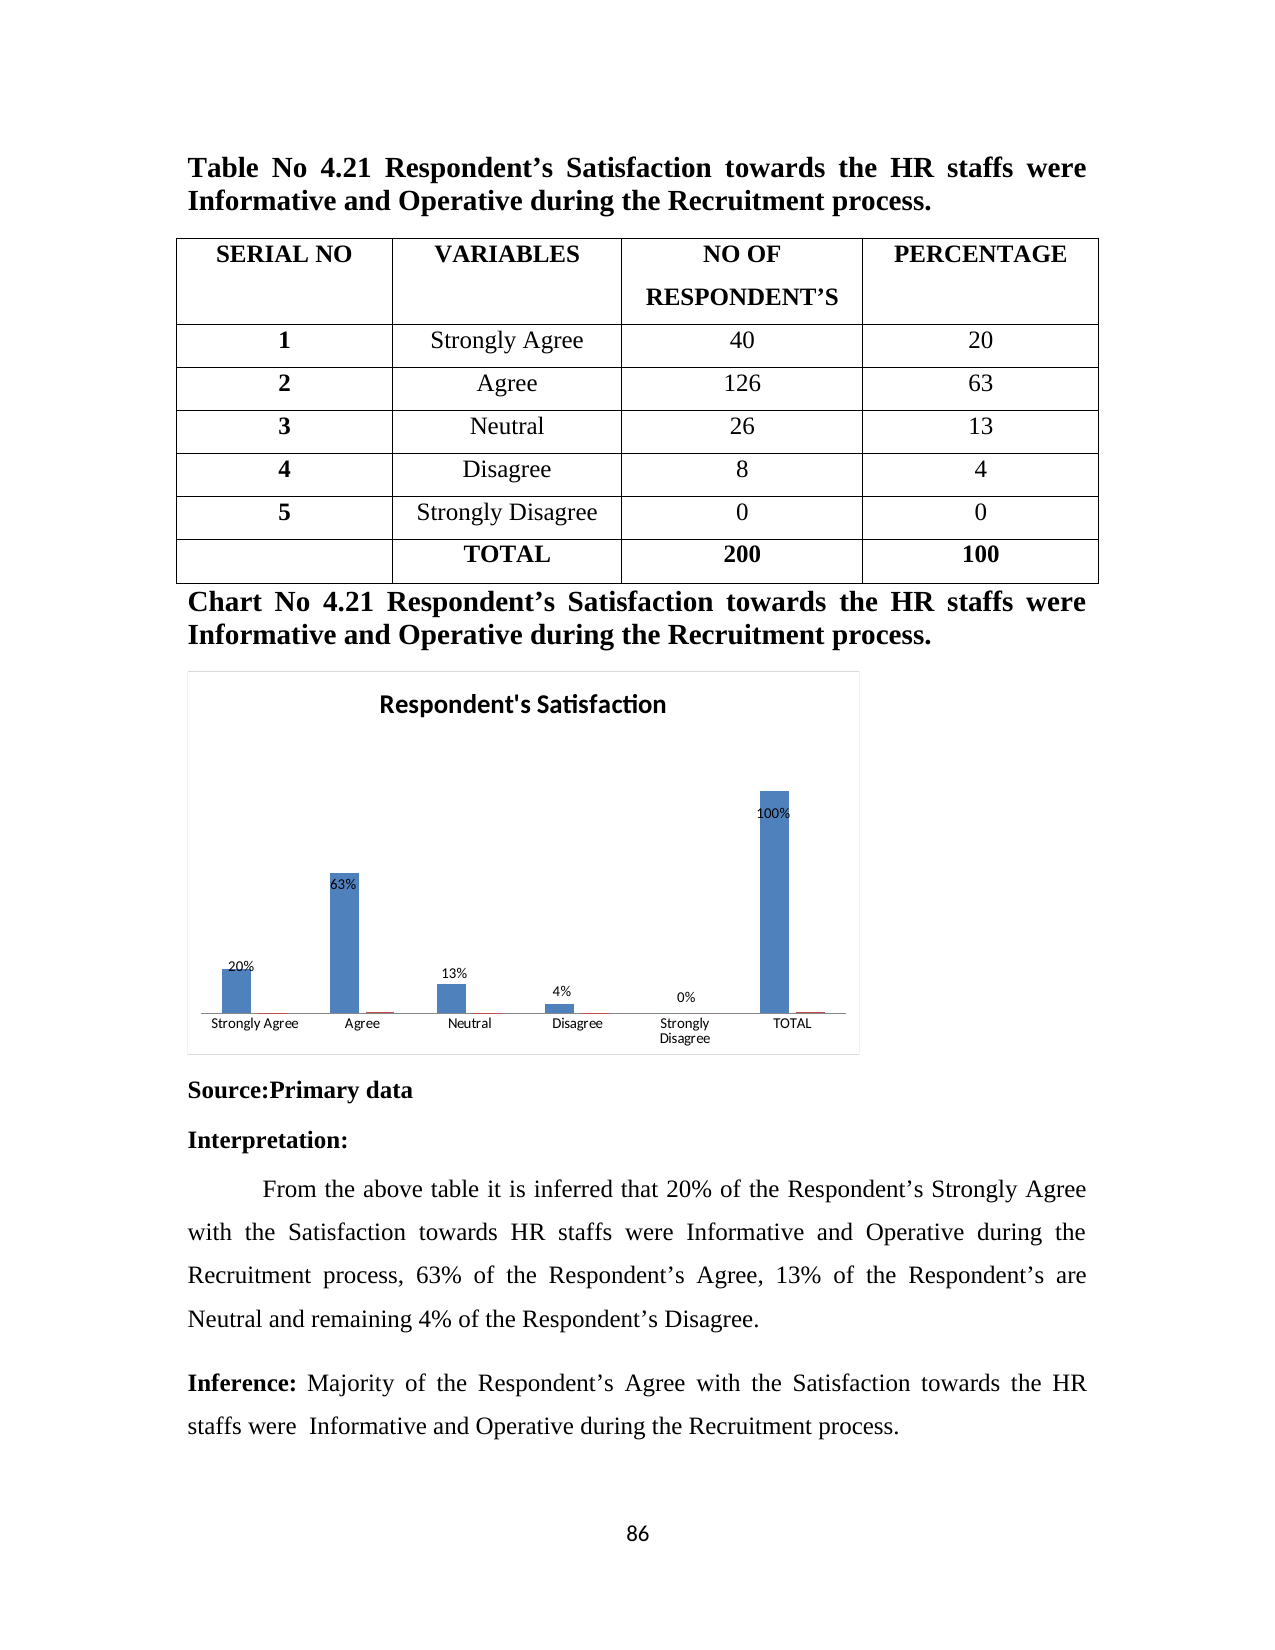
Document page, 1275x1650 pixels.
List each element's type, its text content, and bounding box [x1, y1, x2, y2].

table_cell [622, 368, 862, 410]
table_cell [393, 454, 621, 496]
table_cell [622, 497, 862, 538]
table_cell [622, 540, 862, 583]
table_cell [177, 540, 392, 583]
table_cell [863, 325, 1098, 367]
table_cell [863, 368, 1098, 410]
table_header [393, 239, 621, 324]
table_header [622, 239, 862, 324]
text Source:Primary data [187, 1075, 1087, 1104]
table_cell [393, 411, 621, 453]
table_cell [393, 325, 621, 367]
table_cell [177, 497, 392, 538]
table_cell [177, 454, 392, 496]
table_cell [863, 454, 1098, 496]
text Table No 4.21 Respondent’s Satisfaction towards the HR staffs were Informative and Operative during the Recruitment process. [187, 150, 1087, 217]
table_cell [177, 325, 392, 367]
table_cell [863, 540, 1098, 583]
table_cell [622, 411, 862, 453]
text From the above table it is inferred that 20% of the Respondent’s Strongly Agree with the Satisfaction towards HR staffs were Informative and Operative during the Recruitment process, 63% of the Respondent’s Agree, 13% of the Respondent’s are Neutral and remaining 4% of the Respondent’s Disagree. [187, 1174, 1087, 1332]
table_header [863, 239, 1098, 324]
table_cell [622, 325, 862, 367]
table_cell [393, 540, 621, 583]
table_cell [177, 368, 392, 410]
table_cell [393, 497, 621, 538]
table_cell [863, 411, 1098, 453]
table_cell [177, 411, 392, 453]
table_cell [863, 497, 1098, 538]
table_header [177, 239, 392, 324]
text Interpretation: [187, 1125, 1087, 1153]
text Inference: Majority of the Respondent’s Agree with the Satisfaction towards the HR staffs were Informative and Operative during the Recruitment process. [187, 1368, 1087, 1439]
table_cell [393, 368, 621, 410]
text Chart No 4.21 Respondent’s Satisfaction towards the HR staffs were Informative and Operative during the Recruitment process. [187, 584, 1087, 651]
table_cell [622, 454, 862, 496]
